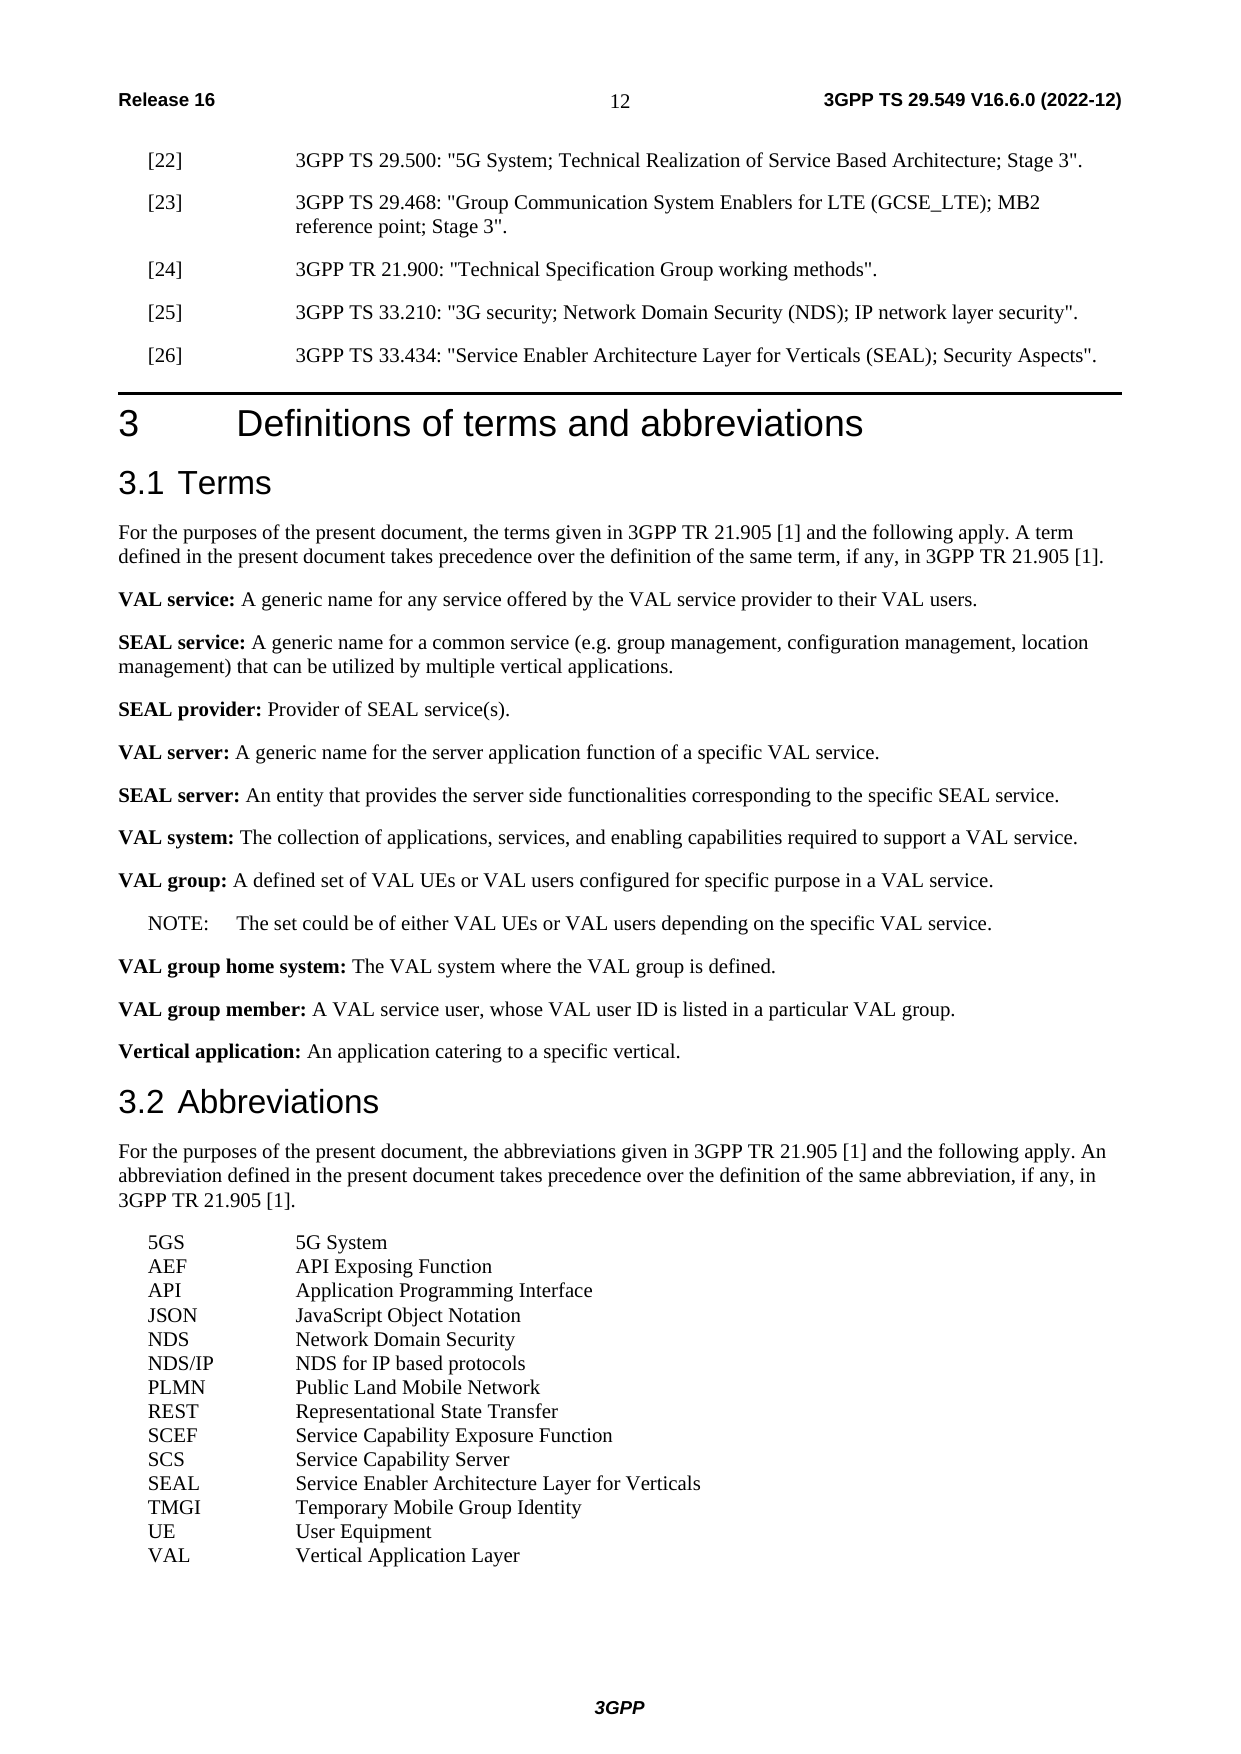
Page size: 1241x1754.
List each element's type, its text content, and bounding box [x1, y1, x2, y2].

text TMGI Temporary Mobile Group Identity [148, 1495, 1122, 1519]
text NDS Network Domain Security [148, 1327, 1122, 1351]
text SCEF Service Capability Exposure Function [148, 1423, 1122, 1447]
text [23] 3GPP TS 29.468: "Group Communication System Enablers for LTE (GCSE_LTE); MB2 reference point; Stage 3". [148, 190, 1122, 238]
text VAL Vertical Application Layer [148, 1543, 1122, 1567]
text REST Representational State Transfer [148, 1399, 1122, 1423]
text [24] 3GPP TR 21.900: "Technical Specification Group working methods". [148, 257, 1122, 281]
text SCS Service Capability Server [148, 1447, 1122, 1471]
text API Application Programming Interface [148, 1278, 1122, 1302]
text NOTE: The set could be of either VAL UEs or VAL users depending on the specific VAL service. [148, 911, 1122, 935]
subtitle 3.2 Abbreviations [118, 1082, 1122, 1121]
subtitle 3 Definitions of terms and abbreviations [118, 395, 1122, 444]
text For the purposes of the present document, the terms given in 3GPP TR 21.905 [1] and the following apply. A term defined in the present document takes precedence over the definition of the same term, if any, in 3GPP TR 21.905 [1]. [118, 520, 1122, 568]
text JSON JavaScript Object Notation [148, 1302, 1122, 1327]
text SEAL service: A generic name for a common service (e.g. group management, configuration management, location management) that can be utilized by multiple vertical applications. [118, 630, 1122, 678]
text For the purposes of the present document, the abbreviations given in 3GPP TR 21.905 [1] and the following apply. An abbreviation defined in the present document takes precedence over the definition of the same abbreviation, if any, in 3GPP TR 21.905 [1]. [118, 1139, 1122, 1212]
text 5GS 5G System [148, 1230, 1122, 1254]
text NDS/IP NDS for IP based protocols [148, 1351, 1122, 1375]
text [25] 3GPP TS 33.210: "3G security; Network Domain Security (NDS); IP network layer security". [148, 300, 1122, 324]
text Vertical application: An application catering to a specific vertical. [118, 1039, 1122, 1063]
text [26] 3GPP TS 33.434: "Service Enabler Architecture Layer for Verticals (SEAL); Security Aspects". [148, 343, 1122, 367]
text VAL service: A generic name for any service offered by the VAL service provider to their VAL users. [118, 587, 1122, 611]
text PLMN Public Land Mobile Network [148, 1375, 1122, 1399]
text SEAL server: An entity that provides the server side functionalities corresponding to the specific SEAL service. [118, 782, 1122, 807]
subtitle 3.1 Terms [118, 463, 1122, 502]
text VAL server: A generic name for the server application function of a specific VAL service. [118, 740, 1122, 764]
text UE User Equipment [148, 1519, 1122, 1543]
text AEF API Exposing Function [148, 1254, 1122, 1278]
text VAL system: The collection of applications, services, and enabling capabilities required to support a VAL service. [118, 825, 1122, 849]
text [22] 3GPP TS 29.500: "5G System; Technical Realization of Service Based Architecture; Stage 3". [148, 147, 1122, 172]
text VAL group: A defined set of VAL UEs or VAL users configured for specific purpose in a VAL service. [118, 868, 1122, 892]
text VAL group member: A VAL service user, whose VAL user ID is listed in a particular VAL group. [118, 997, 1122, 1021]
text SEAL Service Enabler Architecture Layer for Verticals [148, 1471, 1122, 1495]
text SEAL provider: Provider of SEAL service(s). [118, 697, 1122, 721]
text VAL group home system: The VAL system where the VAL group is defined. [118, 954, 1122, 978]
